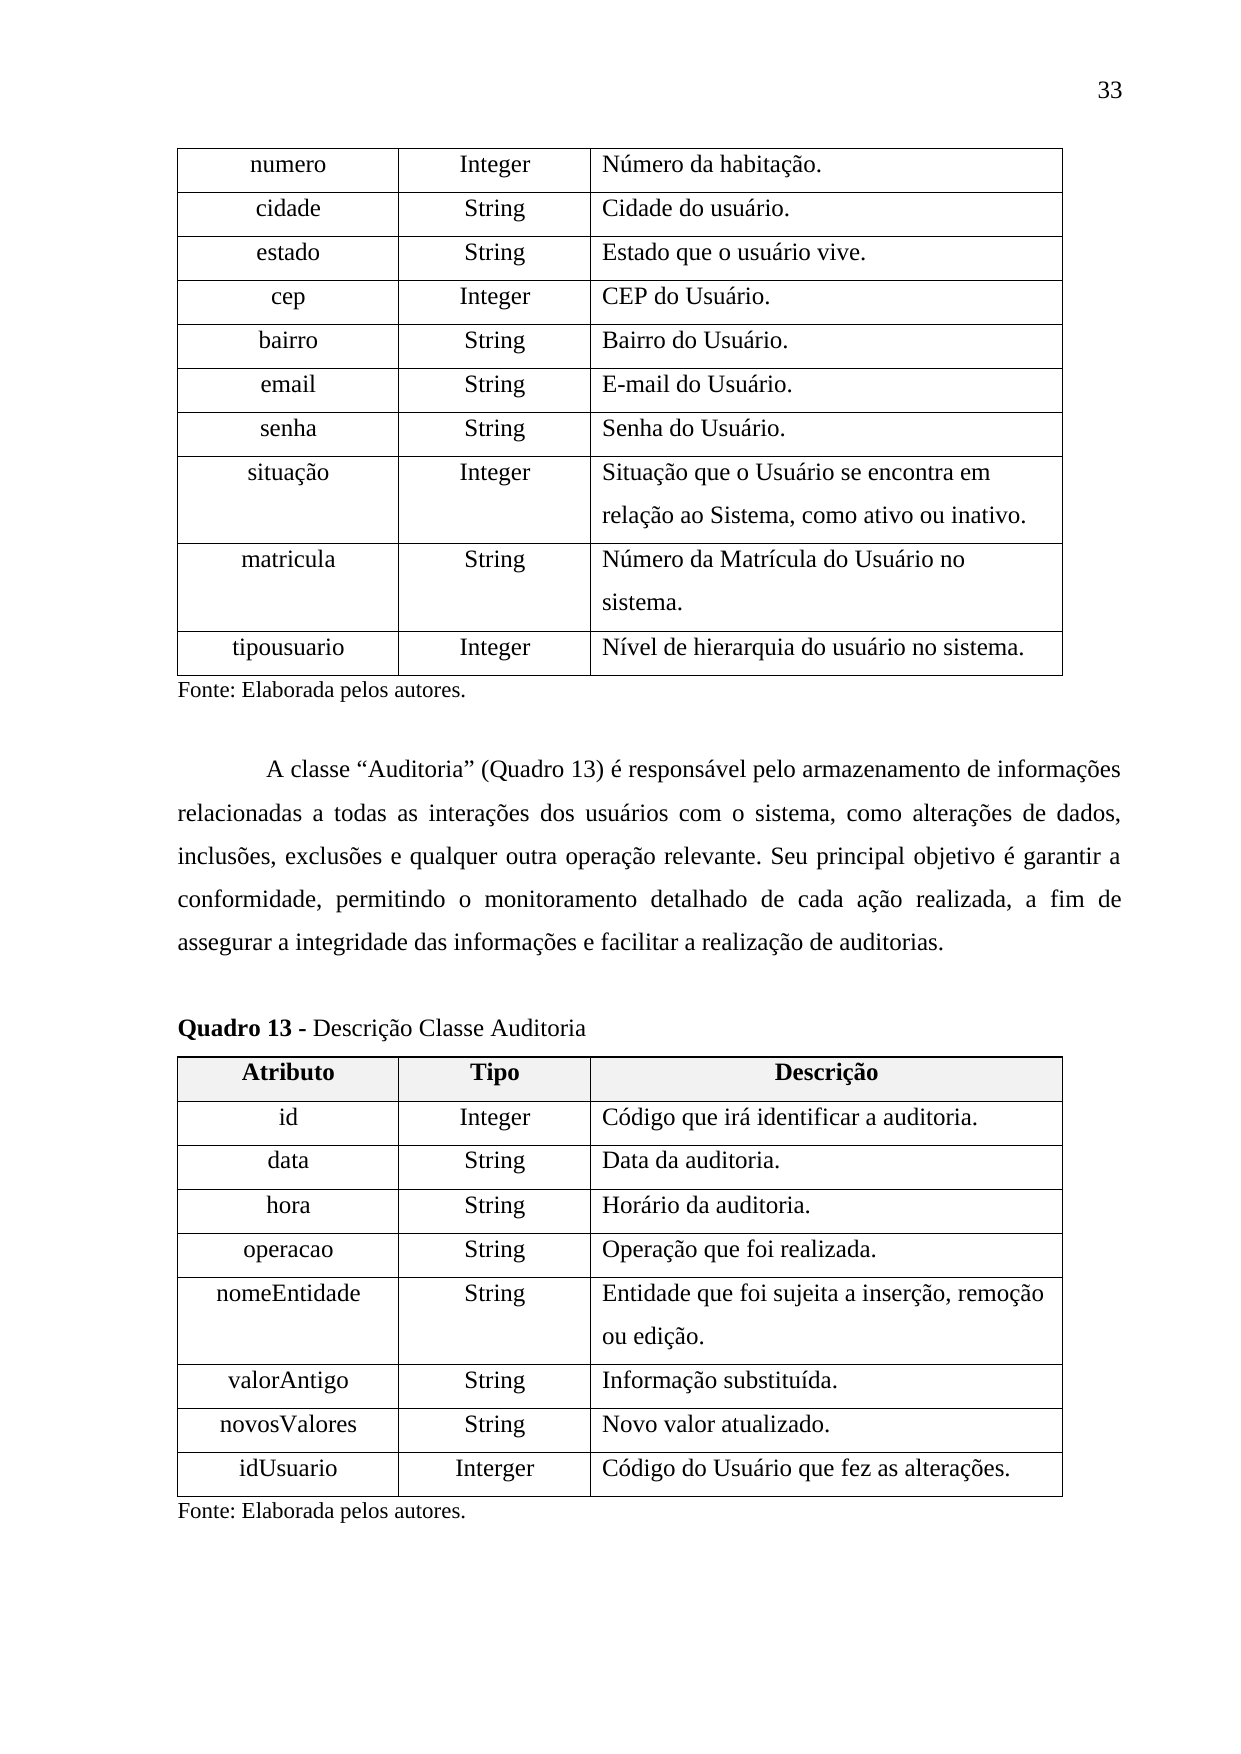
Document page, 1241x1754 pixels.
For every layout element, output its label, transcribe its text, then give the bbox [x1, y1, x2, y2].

table_cell cidade [178, 193, 398, 236]
table_cell Data da auditoria. [591, 1146, 1062, 1189]
text A classe “Auditoria” (Quadro 13) é responsável pelo armazenamento de informações relacionadas a todas as interações dos usuários com o sistema, como alterações de dados, inclusões, exclusões e qualquer outra operação relevante. Seu principal objetivo é garantir a conformidade, permitindo o monitoramento detalhado de cada ação realizada, a fim de assegurar a integridade das informações e facilitar a realização de auditorias. [177, 754, 1122, 956]
table_cell email [178, 369, 398, 412]
table_cell Senha do Usuário. [591, 413, 1062, 456]
table_cell Operação que foi realizada. [591, 1234, 1062, 1277]
table_cell String [399, 544, 590, 631]
table_cell String [399, 1146, 590, 1189]
table_cell Número da Matrícula do Usuário no sistema. [591, 544, 1062, 631]
table_cell CEP do Usuário. [591, 281, 1062, 324]
table_header Descrição [591, 1058, 1062, 1101]
table_cell String [399, 1365, 590, 1408]
table_cell idUsuario [178, 1453, 398, 1496]
table_cell String [399, 413, 590, 456]
table_cell Integer [399, 1102, 590, 1144]
table_cell Nível de hierarquia do usuário no sistema. [591, 632, 1062, 674]
table_cell Situação que o Usuário se encontra em relação ao Sistema, como ativo ou inativo. [591, 457, 1062, 543]
table_cell String [399, 193, 590, 236]
table_cell String [399, 237, 590, 280]
table_cell Código do Usuário que fez as alterações. [591, 1453, 1062, 1496]
table_cell Bairro do Usuário. [591, 325, 1062, 368]
table_cell nomeEntidade [178, 1278, 398, 1364]
table_cell Estado que o usuário vive. [591, 237, 1062, 280]
table_header Atributo [178, 1058, 398, 1101]
table_cell senha [178, 413, 398, 456]
table_cell String [399, 1409, 590, 1452]
table_cell String [399, 369, 590, 412]
table_cell Entidade que foi sujeita a inserção, remoção ou edição. [591, 1278, 1062, 1364]
table_cell Código que irá identificar a auditoria. [591, 1102, 1062, 1144]
table_cell situação [178, 457, 398, 543]
table_cell E-mail do Usuário. [591, 369, 1062, 412]
table_cell operacao [178, 1234, 398, 1277]
table_cell numero [178, 149, 398, 192]
table_cell Interger [399, 1453, 590, 1496]
table_cell Integer [399, 281, 590, 324]
table_cell Novo valor atualizado. [591, 1409, 1062, 1452]
table_cell String [399, 1234, 590, 1277]
table_cell novosValores [178, 1409, 398, 1452]
table_cell Horário da auditoria. [591, 1190, 1062, 1233]
table_cell bairro [178, 325, 398, 368]
table_cell Integer [399, 149, 590, 192]
text Fonte: Elaborada pelos autores. [177, 676, 1122, 702]
table_cell Integer [399, 457, 590, 543]
table_cell data [178, 1146, 398, 1189]
table_cell Informação substituída. [591, 1365, 1062, 1408]
table_cell Cidade do usuário. [591, 193, 1062, 236]
table_cell cep [178, 281, 398, 324]
text Fonte: Elaborada pelos autores. [177, 1497, 1122, 1523]
table_cell String [399, 1278, 590, 1364]
table_cell matricula [178, 544, 398, 631]
table_header Tipo [399, 1058, 590, 1101]
table_cell Integer [399, 632, 590, 674]
table_cell id [178, 1102, 398, 1144]
table_cell String [399, 325, 590, 368]
table_cell tipousuario [178, 632, 398, 674]
table_cell valorAntigo [178, 1365, 398, 1408]
table_cell estado [178, 237, 398, 280]
table_cell String [399, 1190, 590, 1233]
table_cell hora [178, 1190, 398, 1233]
table_cell Número da habitação. [591, 149, 1062, 192]
